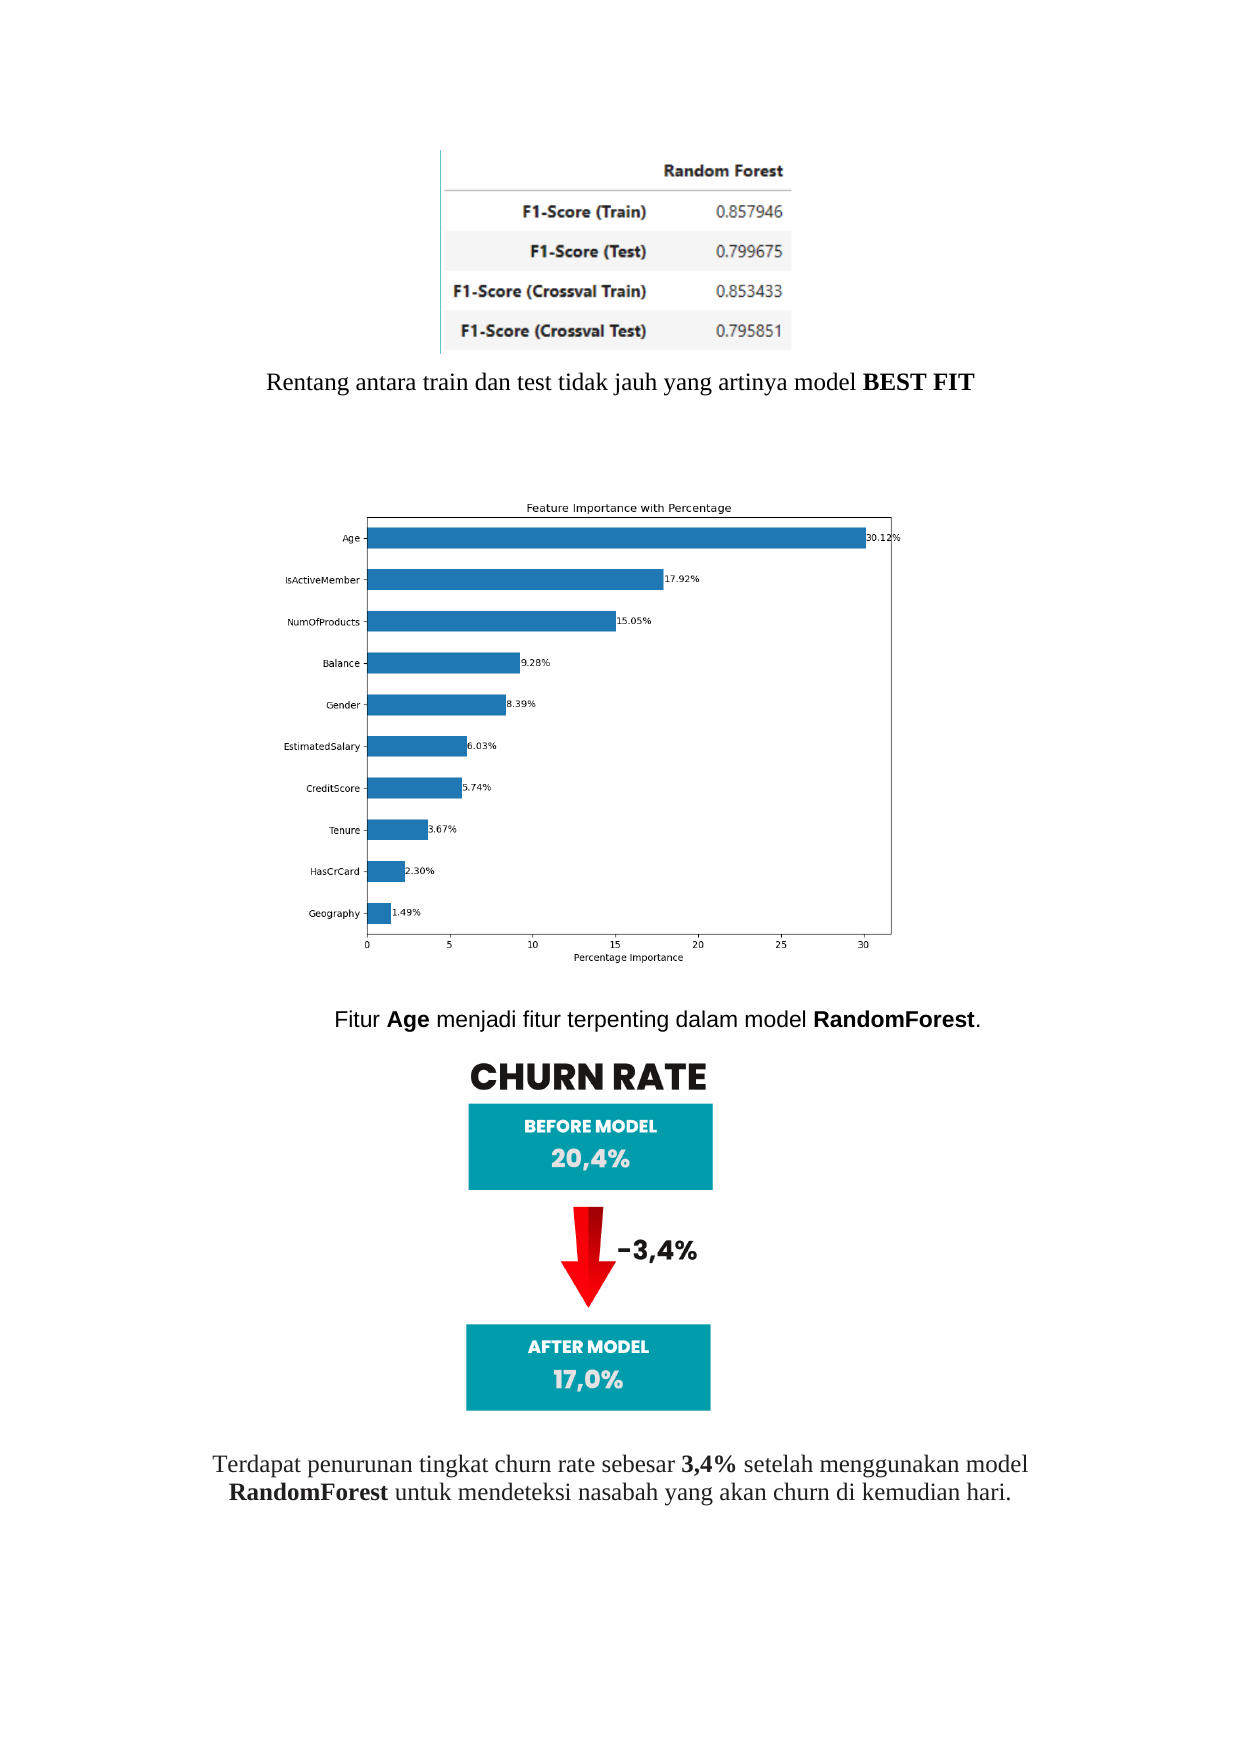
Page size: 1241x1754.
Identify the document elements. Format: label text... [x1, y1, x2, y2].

picture [440, 150, 800, 354]
picture [282, 452, 958, 993]
text Rentang antara train dan test tidak jauh yang artinya model BEST FIT [150, 367, 1090, 395]
picture [366, 1035, 874, 1411]
text Fitur Age menjadi fitur terpenting dalam model RandomForest. [225, 1006, 1090, 1032]
text Terdapat penurunan tingkat churn rate sebesar 3,4% setelah menggunakan model RandomForest untuk mendeteksi nasabah yang akan churn di kemudian hari. [150, 1449, 1090, 1506]
